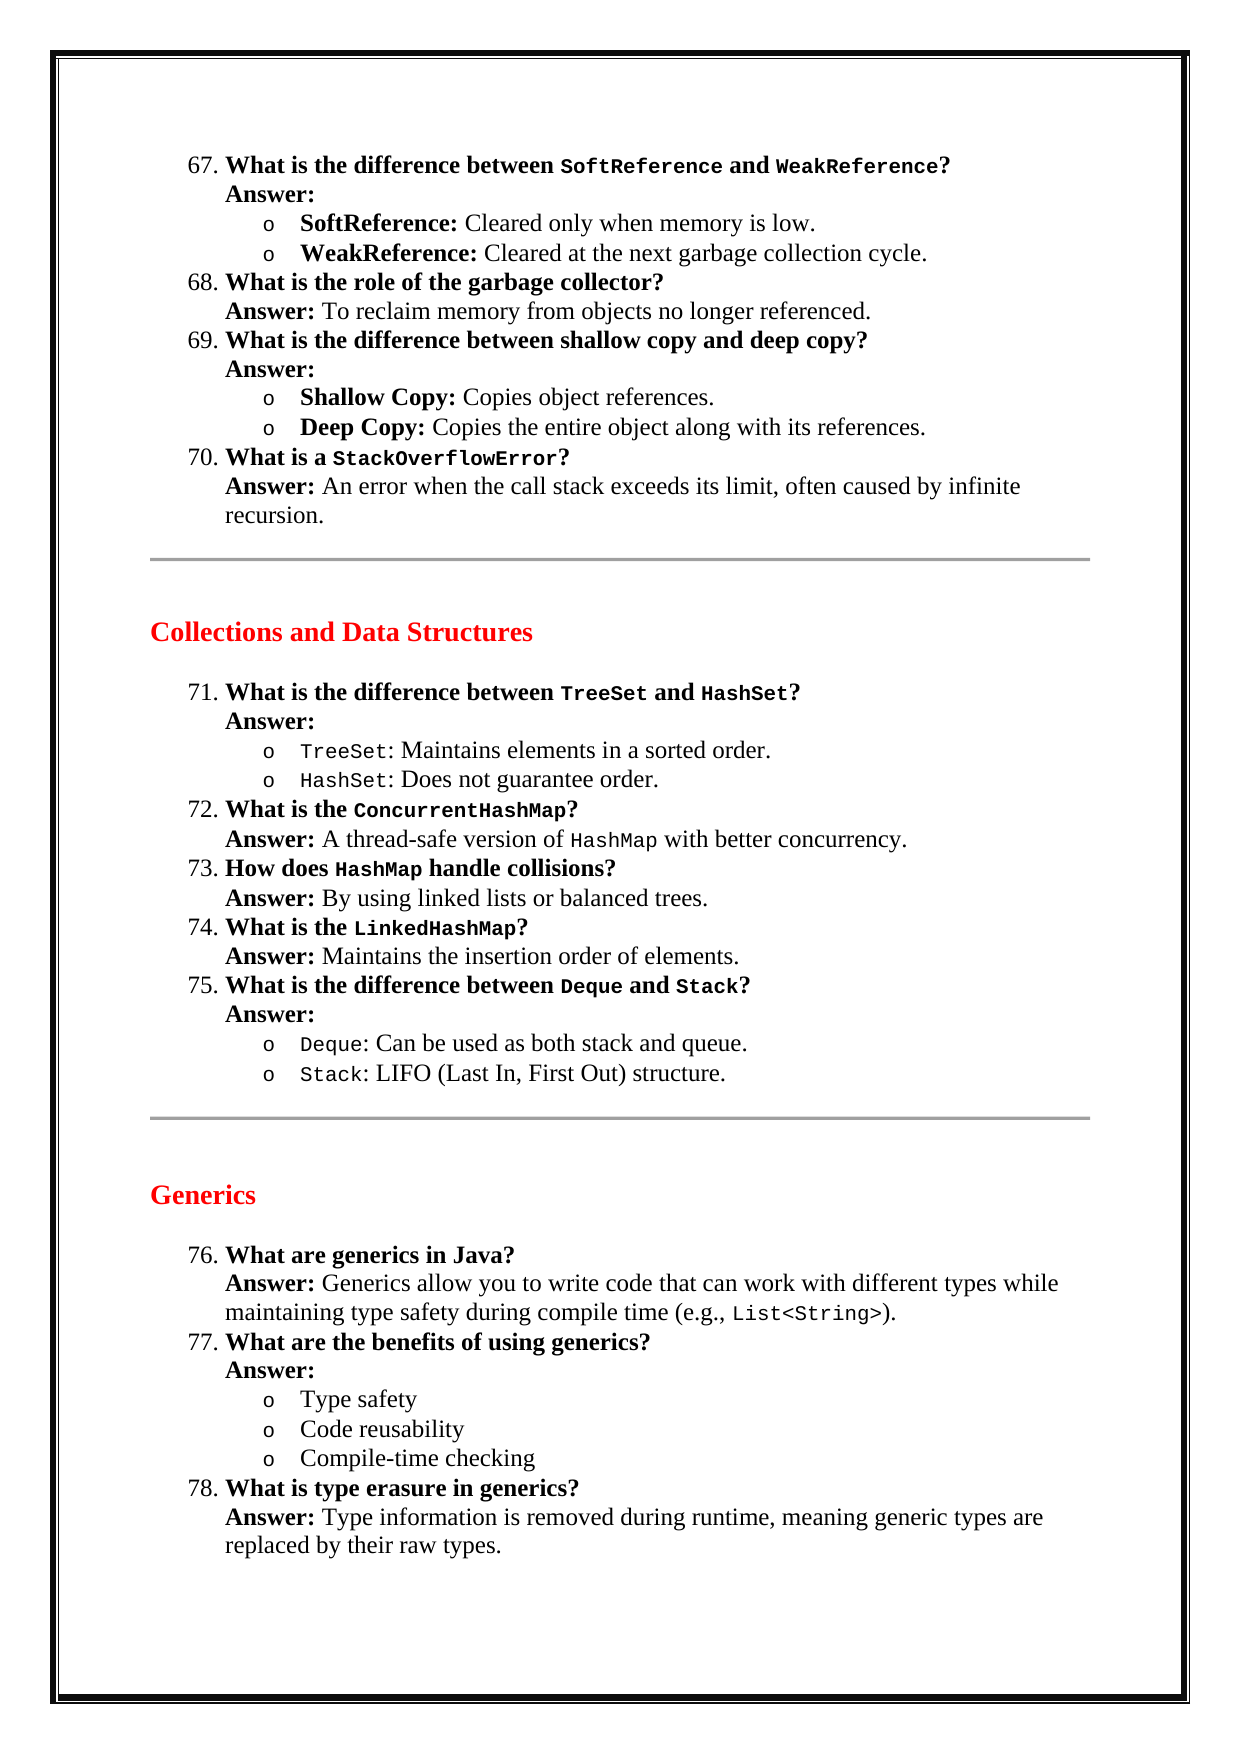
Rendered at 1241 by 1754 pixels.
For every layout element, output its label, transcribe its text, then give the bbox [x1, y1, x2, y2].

list Type safety [262, 1384, 1090, 1414]
list What is the ConcurrentHashMap? Answer: A thread-safe version of HashMap with better concurrency. [187, 794, 1090, 853]
list SoftReference: Cleared only when memory is low. [262, 208, 1090, 238]
list What are generics in Java? Answer: Generics allow you to write code that can work with different types while maintaining type safety during compile time (e.g., List<String>). [187, 1240, 1090, 1327]
list What is a StackOverflowError? Answer: An error when the call stack exceeds its limit, often caused by infinite recursion. [187, 442, 1090, 529]
list What is the role of the garbage collector? Answer: To reclaim memory from objects no longer referenced. [187, 267, 1090, 325]
list What is the difference between shallow copy and deep copy? Answer: [187, 325, 1090, 382]
list Compile-time checking [262, 1443, 1090, 1473]
list What is the LinkedHashMap? Answer: Maintains the insertion order of elements. [187, 912, 1090, 970]
list What is the difference between Deque and Stack? Answer: [187, 970, 1090, 1028]
list Code reusability [262, 1414, 1090, 1443]
text Generics [150, 1178, 1090, 1211]
list WeakReference: Cleared at the next garbage collection cycle. [262, 238, 1090, 267]
list How does HashMap handle collisions? Answer: By using linked lists or balanced trees. [187, 853, 1090, 912]
list Deque: Can be used as both stack and queue. [262, 1028, 1090, 1058]
list What is type erasure in generics? Answer: Type information is removed during runtime, meaning generic types are replaced by their raw types. [187, 1473, 1090, 1559]
list HashSet: Does not guarantee order. [262, 764, 1090, 794]
text Collections and Data Structures [150, 615, 1090, 647]
list Deep Copy: Copies the entire object along with its references. [262, 412, 1090, 442]
list What is the difference between SoftReference and WeakReference? Answer: [187, 150, 1090, 208]
list Shallow Copy: Copies object references. [262, 382, 1090, 412]
list What are the benefits of using generics? Answer: [187, 1327, 1090, 1384]
list What is the difference between TreeSet and HashSet? Answer: [187, 677, 1090, 735]
list Stack: LIFO (Last In, First Out) structure. [262, 1058, 1090, 1087]
list TreeSet: Maintains elements in a sorted order. [262, 735, 1090, 764]
